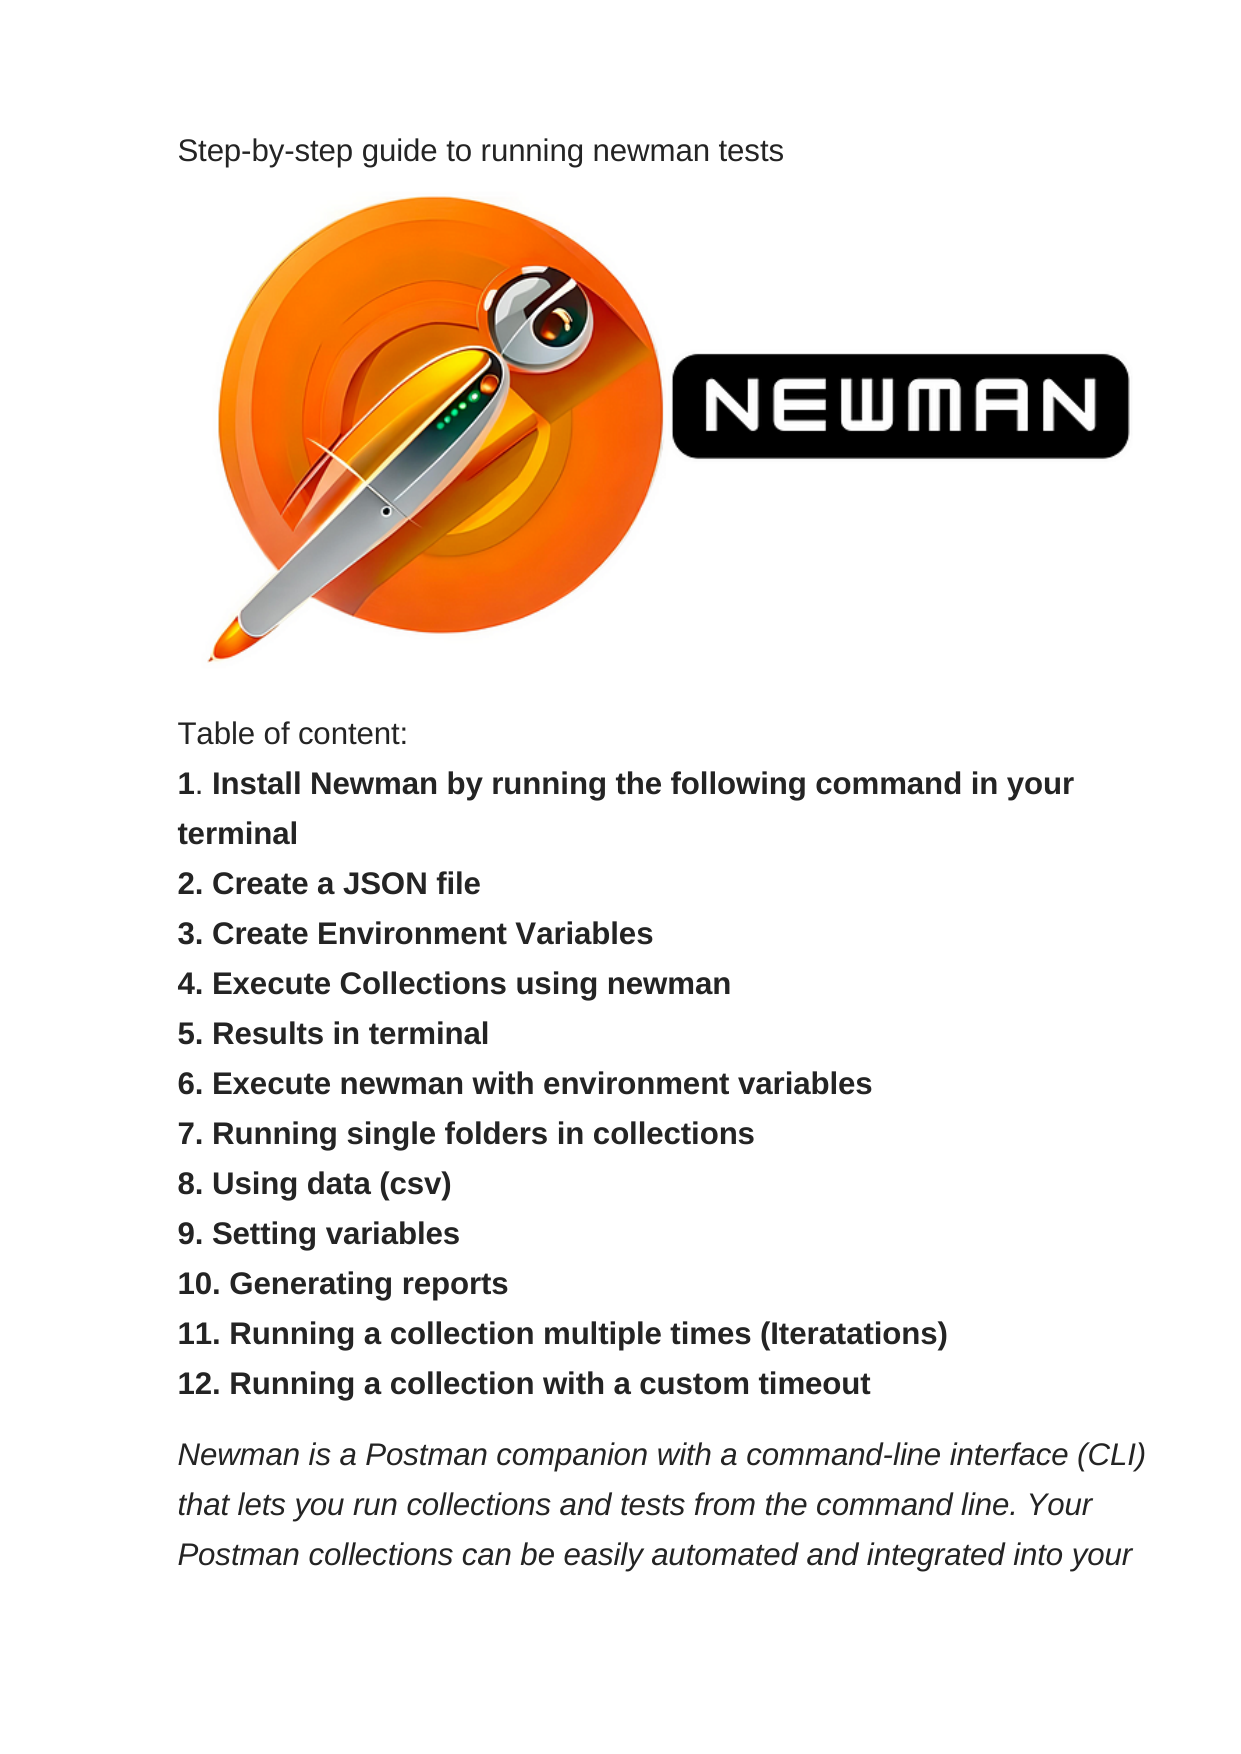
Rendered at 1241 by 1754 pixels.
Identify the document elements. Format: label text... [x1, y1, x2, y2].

picture [177, 188, 1152, 677]
text Step-by-step guide to running newman tests [177, 118, 1152, 168]
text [177, 1422, 1152, 1572]
text Table of content: 1. Install Newman by running the following command in your terminal 2. Create a JSON file 3. Create Environment Variables 4. Execute Collections using newman 5. Results in terminal 6. Execute newman with environment variables 7. Running single folders in collections 8. Using data (csv) 9. Setting variables 10. Generating reports 11. Running a collection multiple times (Iteratations) 12. Running a collection with a custom timeout [177, 701, 1152, 1401]
